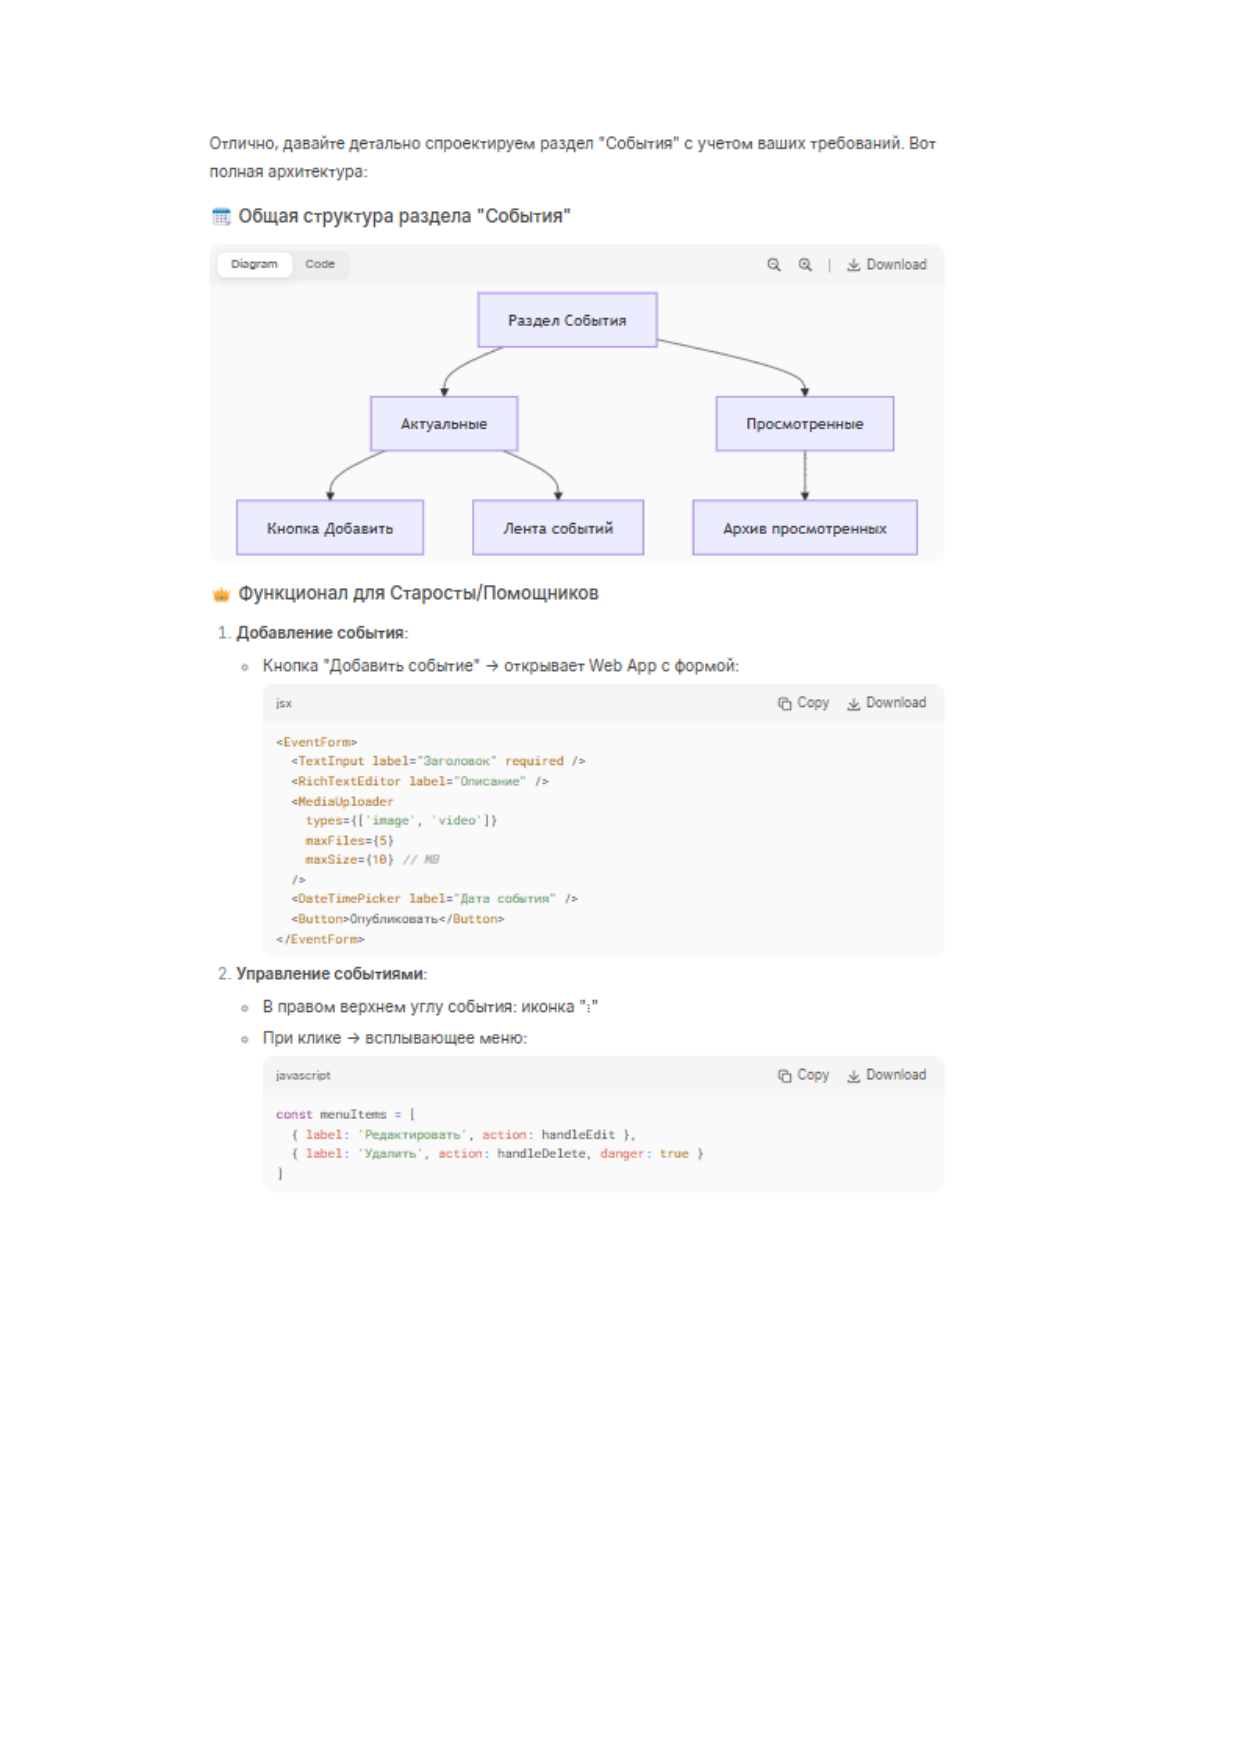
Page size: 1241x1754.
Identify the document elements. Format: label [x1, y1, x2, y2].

picture [177, 118, 962, 1194]
